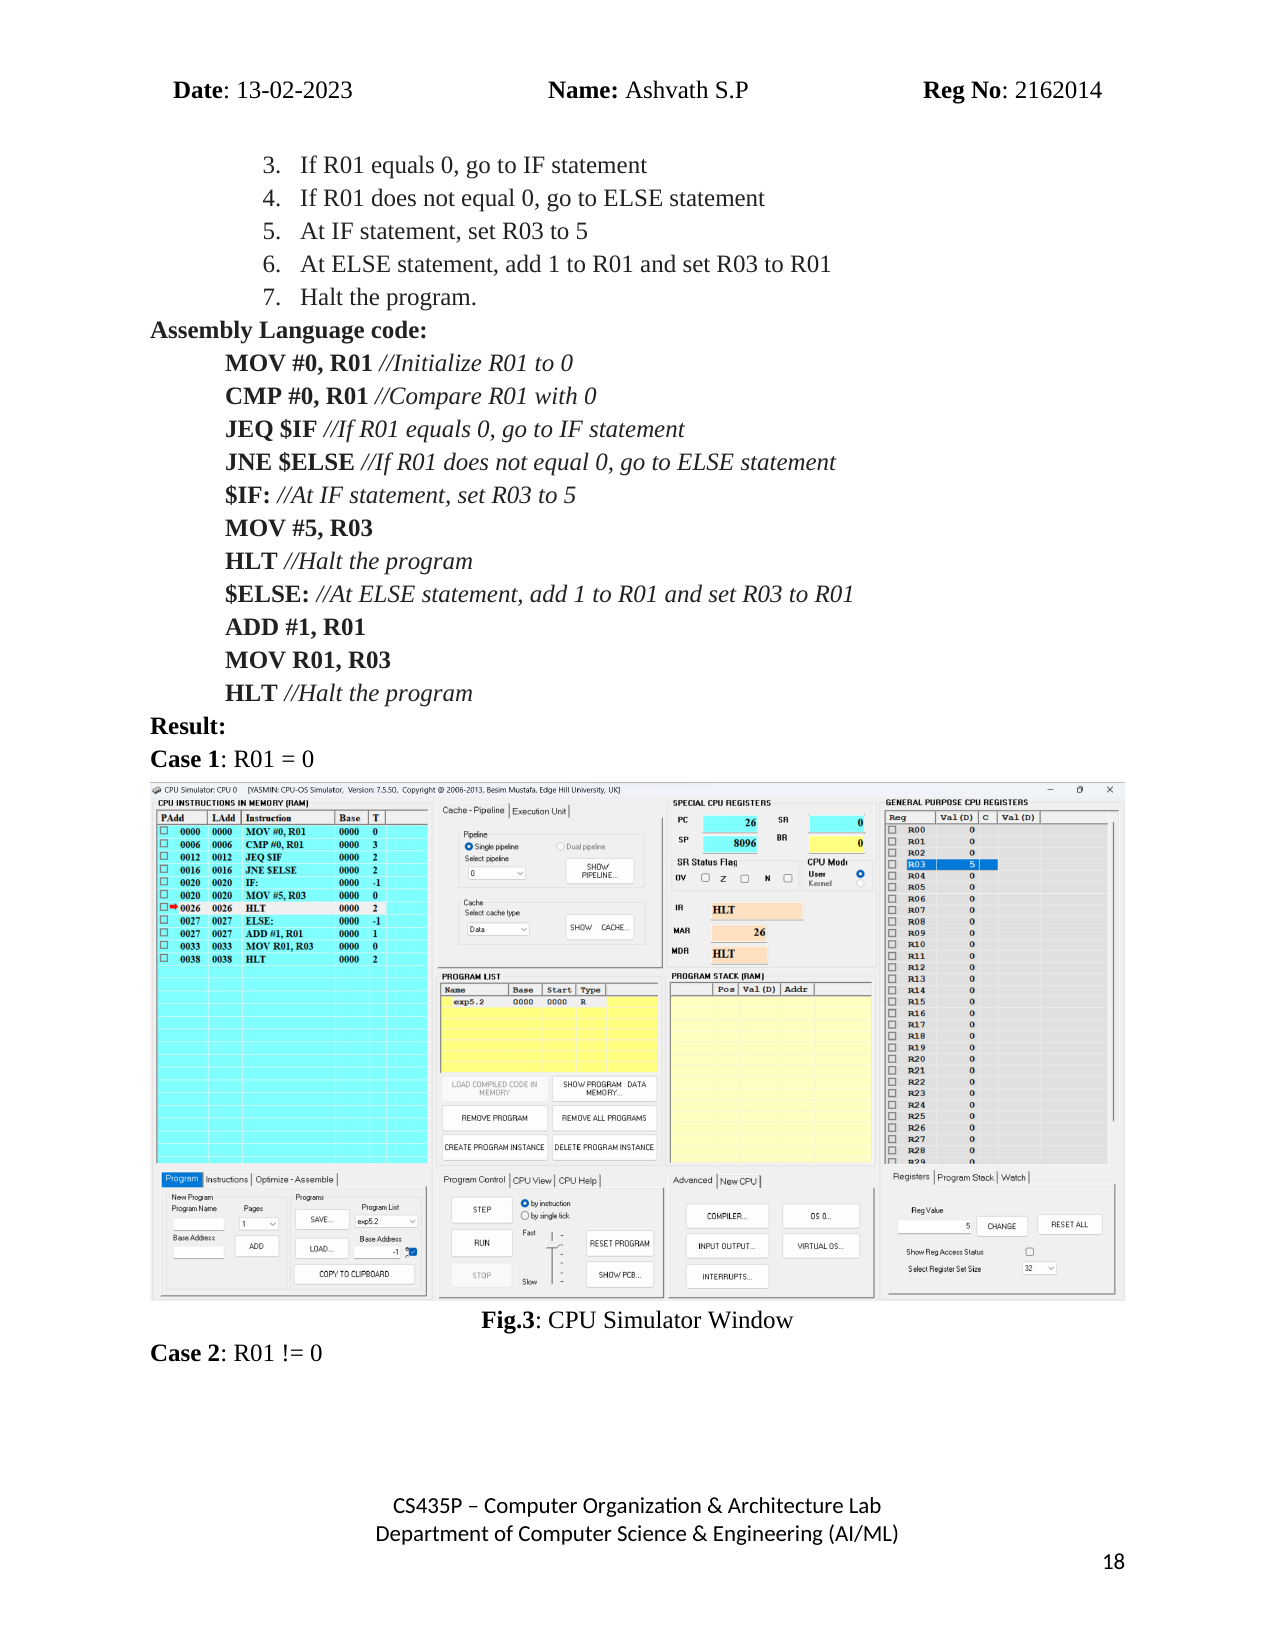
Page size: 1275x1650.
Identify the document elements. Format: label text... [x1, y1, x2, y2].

picture [150, 777, 1125, 1301]
text MOV #5, R03 [225, 513, 1125, 542]
list At IF statement, set R03 to 5 [262, 216, 1125, 245]
text JNE $ELSE //If R01 does not equal 0, go to ELSE statement [225, 447, 1125, 476]
list If R01 does not equal 0, go to ELSE statement [262, 183, 1125, 212]
text ADD #1, R01 [225, 612, 1125, 641]
list If R01 equals 0, go to IF statement [262, 150, 1125, 179]
text Result: [150, 711, 1125, 740]
text MOV R01, R03 [225, 645, 1125, 674]
text MOV #0, R01 //Initialize R01 to 0 [225, 348, 1125, 377]
text $IF: //At IF statement, set R03 to 5 [225, 480, 1125, 509]
text JEQ $IF //If R01 equals 0, go to IF statement [225, 414, 1125, 443]
text Assembly Language code: [150, 315, 1125, 344]
text Fig.3: CPU Simulator Window [150, 1301, 1125, 1333]
text $ELSE: //At ELSE statement, add 1 to R01 and set R03 to R01 [225, 579, 1125, 608]
text HLT //Halt the program [225, 546, 1125, 575]
text Case 2: R01 != 0 [150, 1338, 1125, 1366]
list Halt the program. [262, 282, 1125, 311]
list At ELSE statement, add 1 to R01 and set R03 to R01 [262, 249, 1125, 278]
text HLT //Halt the program [225, 678, 1125, 707]
text CMP #0, R01 //Compare R01 with 0 [225, 381, 1125, 410]
text Case 1: R01 = 0 [150, 744, 1125, 773]
